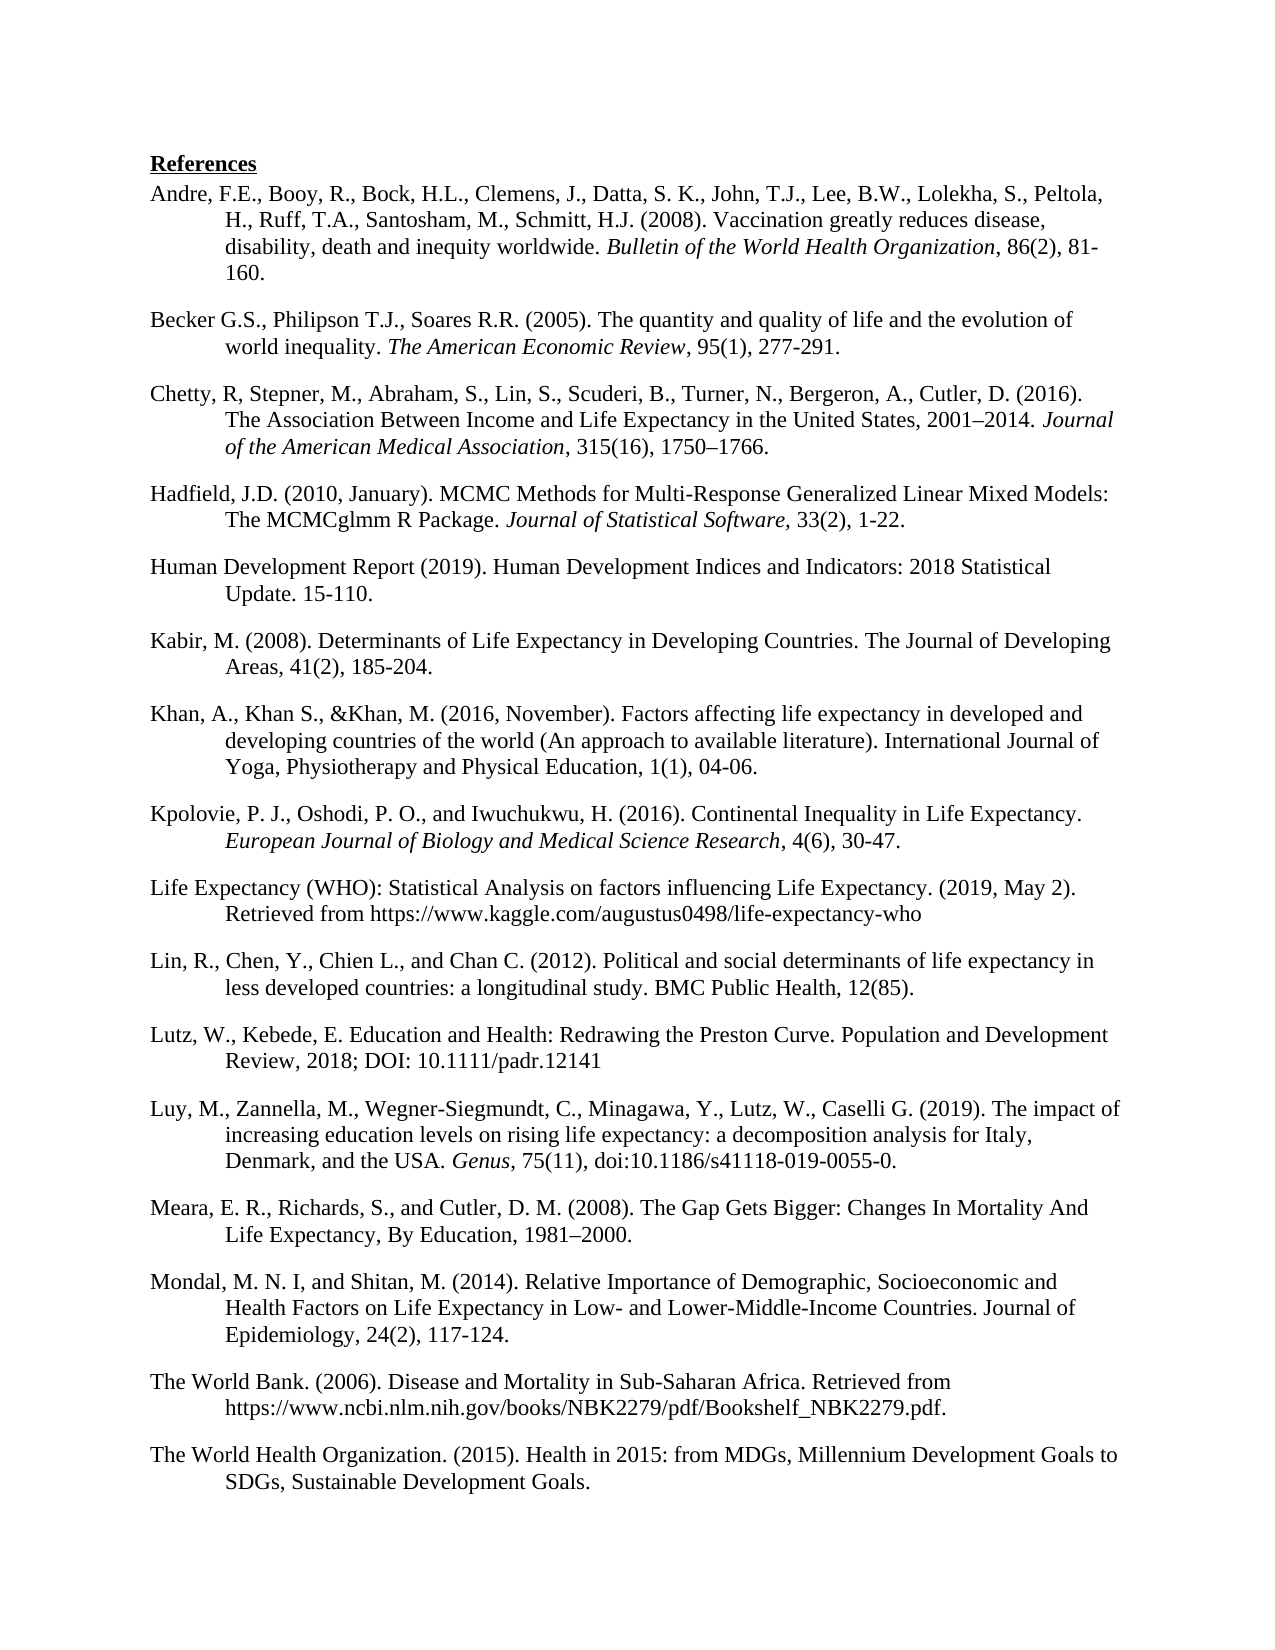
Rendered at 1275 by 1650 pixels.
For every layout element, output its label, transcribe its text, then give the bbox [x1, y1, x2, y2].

text Khan, A., Khan S., &Khan, M. (2016, November). Factors affecting life expectancy in developed and developing countries of the world (An approach to available literature). International Journal of Yoga, Physiotherapy and Physical Education, 1(1), 04-06. [150, 701, 1125, 779]
text Mondal, M. N. I, and Shitan, M. (2014). Relative Importance of Demographic, Socioeconomic and Health Factors on Life Expectancy in Low- and Lower-Middle-Income Countries. Journal of Epidemiology, 24(2), 117-124. [150, 1268, 1125, 1347]
text Chetty, R, Stepner, M., Abraham, S., Lin, S., Scuderi, B., Turner, N., Bergeron, A., Cutler, D. (2016). The Association Between Income and Life Expectancy in the United States, 2001–2014. Journal of the American Medical Association, 315(16), 1750–1766. [150, 380, 1125, 459]
text Becker G.S., Philipson T.J., Soares R.R. (2005). The quantity and quality of life and the evolution of world inequality. The American Economic Review, 95(1), 277-291. [150, 306, 1125, 359]
text Hadfield, J.D. (2010, January). MCMC Methods for Multi-Response Generalized Linear Mixed Models: The MCMCglmm R Package. Journal of Statistical Software, 33(2), 1-22. [150, 480, 1125, 533]
text The World Bank. (2006). Disease and Mortality in Sub-Saharan Africa. Retrieved from https://www.ncbi.nlm.nih.gov/books/NBK2279/pdf/Bookshelf_NBK2279.pdf. [150, 1368, 1125, 1421]
text Meara, E. R., Richards, S., and Cutler, D. M. (2008). The Gap Gets Bigger: Changes In Mortality And Life Expectancy, By Education, 1981–2000. [150, 1194, 1125, 1247]
text Andre, F.E., Booy, R., Bock, H.L., Clemens, J., Datta, S. K., John, T.J., Lee, B.W., Lolekha, S., Peltola, H., Ruff, T.A., Santosham, M., Schmitt, H.J. (2008). Vaccination greatly reduces disease, disability, death and inequity worldwide. Bulletin of the World Health Organization, 86(2), 81-160. [150, 180, 1125, 286]
text Lutz, W., Kebede, E. Education and Health: Redrawing the Preston Curve. Population and Development Review, 2018; DOI: 10.1111/padr.12141 [150, 1021, 1125, 1074]
text Kabir, M. (2008). Determinants of Life Expectancy in Developing Countries. The Journal of Developing Areas, 41(2), 185-204. [150, 627, 1125, 680]
text Life Expectancy (WHO): Statistical Analysis on factors influencing Life Expectancy. (2019, May 2). Retrieved from https://www.kaggle.com/augustus0498/life-expectancy-who [150, 874, 1125, 927]
text Human Development Report (2019). Human Development Indices and Indicators: 2018 Statistical Update. 15-110. [150, 553, 1125, 606]
text References [150, 150, 1125, 176]
text Lin, R., Chen, Y., Chien L., and Chan C. (2012). Political and social determinants of life expectancy in less developed countries: a longitudinal study. BMC Public Health, 12(85). [150, 947, 1125, 1000]
text The World Health Organization. (2015)‎. Health in 2015: from MDGs, Millennium Development Goals to SDGs, Sustainable Development Goals. [150, 1441, 1125, 1494]
text Kpolovie, P. J., Oshodi, P. O., and Iwuchukwu, H. (2016). Continental Inequality in Life Expectancy. European Journal of Biology and Medical Science Research, 4(6), 30-47. [150, 800, 1125, 853]
text Luy, M., Zannella, M., Wegner-Siegmundt, C., Minagawa, Y., Lutz, W., Caselli G. (2019). The impact of increasing education levels on rising life expectancy: a decomposition analysis for Italy, Denmark, and the USA. Genus, 75(11), doi:10.1186/s41118-019-0055-0. [150, 1094, 1125, 1174]
